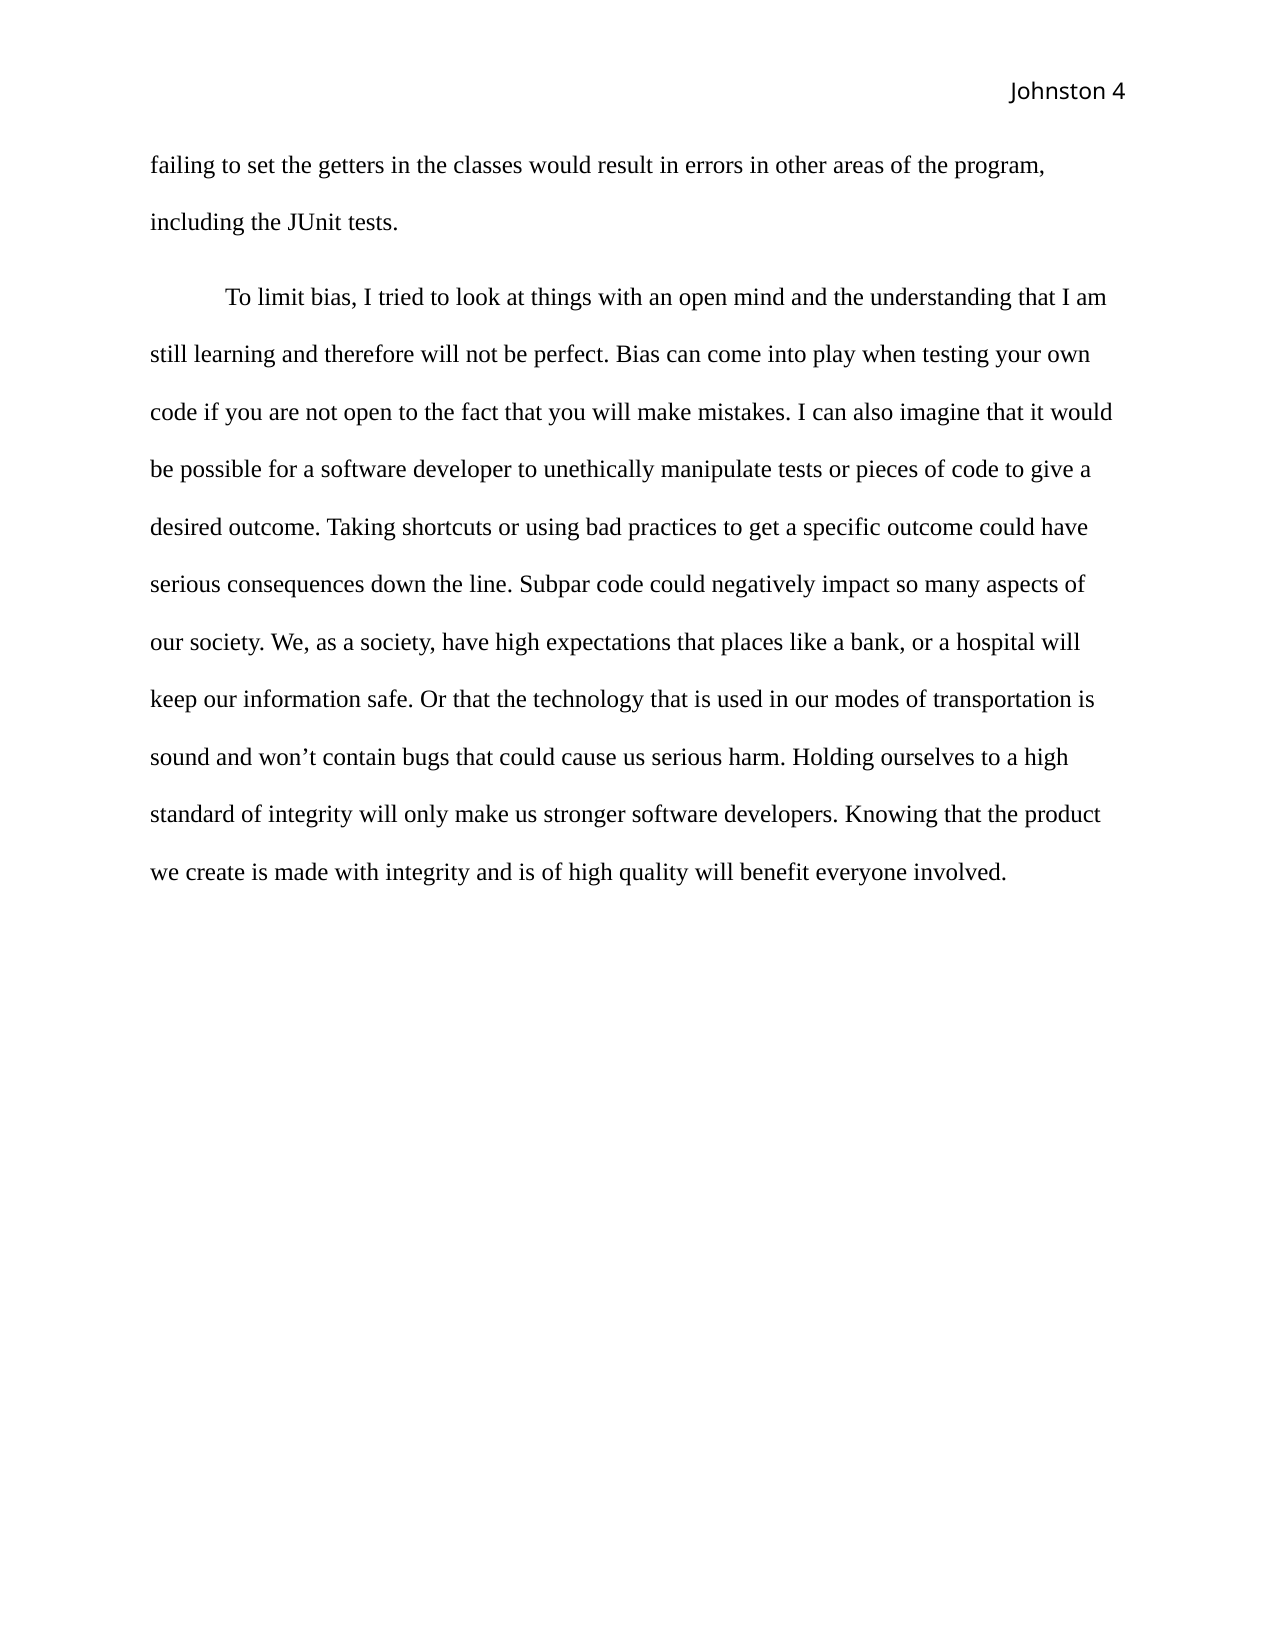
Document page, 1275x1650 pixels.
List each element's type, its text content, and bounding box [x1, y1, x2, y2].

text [150, 150, 1125, 236]
text To limit bias, I tried to look at things with an open mind and the understanding that I am still learning and therefore will not be perfect. Bias can come into play when testing your own code if you are not open to the fact that you will make mistakes. I can also imagine that it would be possible for a software developer to unethically manipulate tests or pieces of code to give a desired outcome. Taking shortcuts or using bad practices to get a specific outcome could have serious consequences down the line. Subpar code could negatively impact so many aspects of our society. We, as a society, have high expectations that places like a bank, or a hospital will keep our information safe. Or that the technology that is used in our modes of transportation is sound and won’t contain bugs that could cause us serious harm. Holding ourselves to a high standard of integrity will only make us stronger software developers. Knowing that the product we create is made with integrity and is of high quality will benefit everyone involved. [150, 282, 1125, 885]
